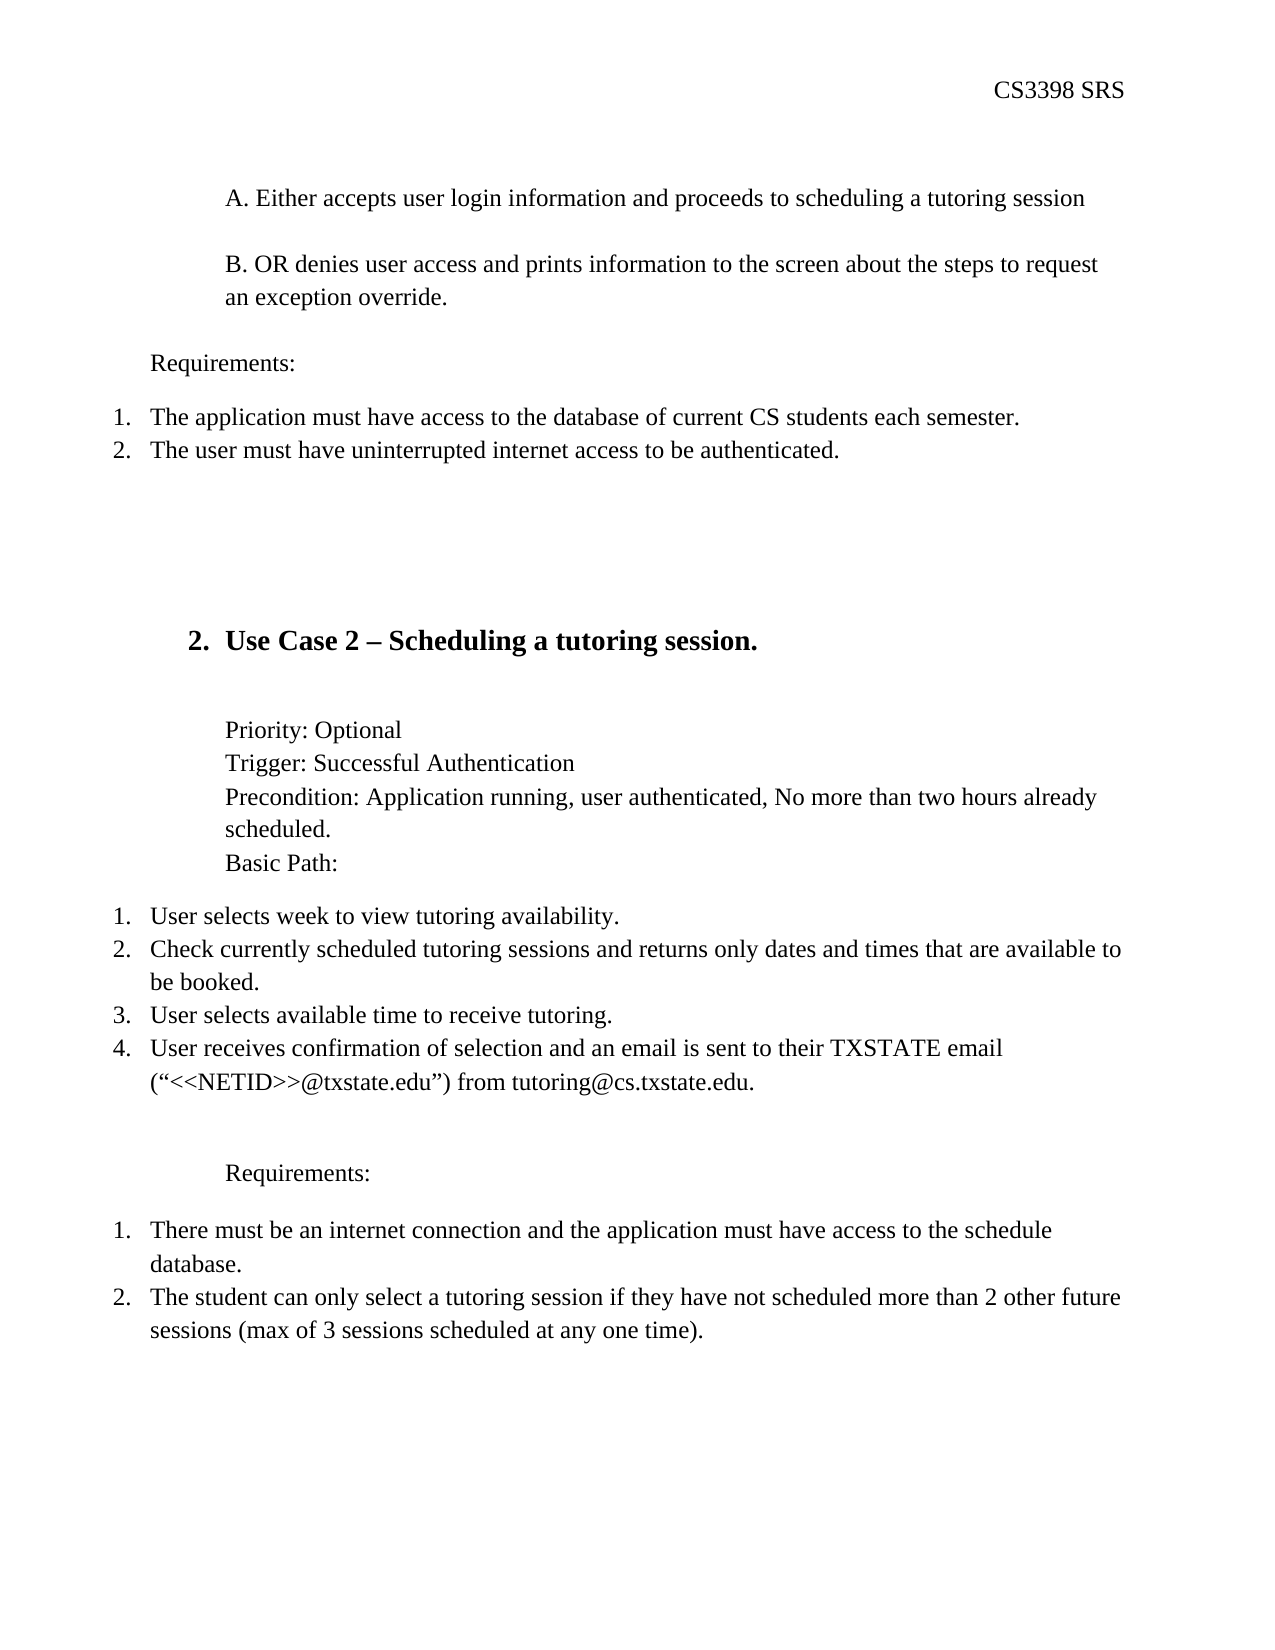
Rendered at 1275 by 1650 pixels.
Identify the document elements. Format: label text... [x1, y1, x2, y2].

text Priority: Optional Trigger: Successful Authentication Precondition: Application running, user authenticated, No more than two hours already scheduled. Basic Path: [225, 682, 1125, 876]
list The user must have uninterrupted internet access to be authenticated. [113, 435, 1125, 499]
text B. OR denies user access and prints information to the screen about the steps to request an exception override. [225, 249, 1125, 311]
list User selects available time to receive tutoring. [113, 1001, 1125, 1029]
text Requirements: [150, 348, 1125, 377]
list There must be an internet connection and the application must have access to the schedule database. [113, 1216, 1125, 1277]
list User selects week to view tutoring availability. [113, 901, 1125, 930]
subtitle Use Case 2 – Scheduling a tutoring session. [188, 623, 1125, 657]
text A. Either accepts user login information and proceeds to scheduling a tutoring session [150, 183, 1125, 212]
list User receives confirmation of selection and an email is sent to their TXSTATE email (“<<NETID>>@txstate.edu”) from tutoring@cs.txstate.edu. [113, 1033, 1125, 1095]
list Check currently scheduled tutoring sessions and returns only dates and times that are available to be booked. [113, 934, 1125, 996]
list The student can only select a tutoring session if they have not scheduled more than 2 other future sessions (max of 3 sessions scheduled at any one time). [113, 1282, 1125, 1378]
text Requirements: [150, 1158, 1125, 1186]
list The application must have access to the database of current CS students each semester. [113, 402, 1125, 431]
